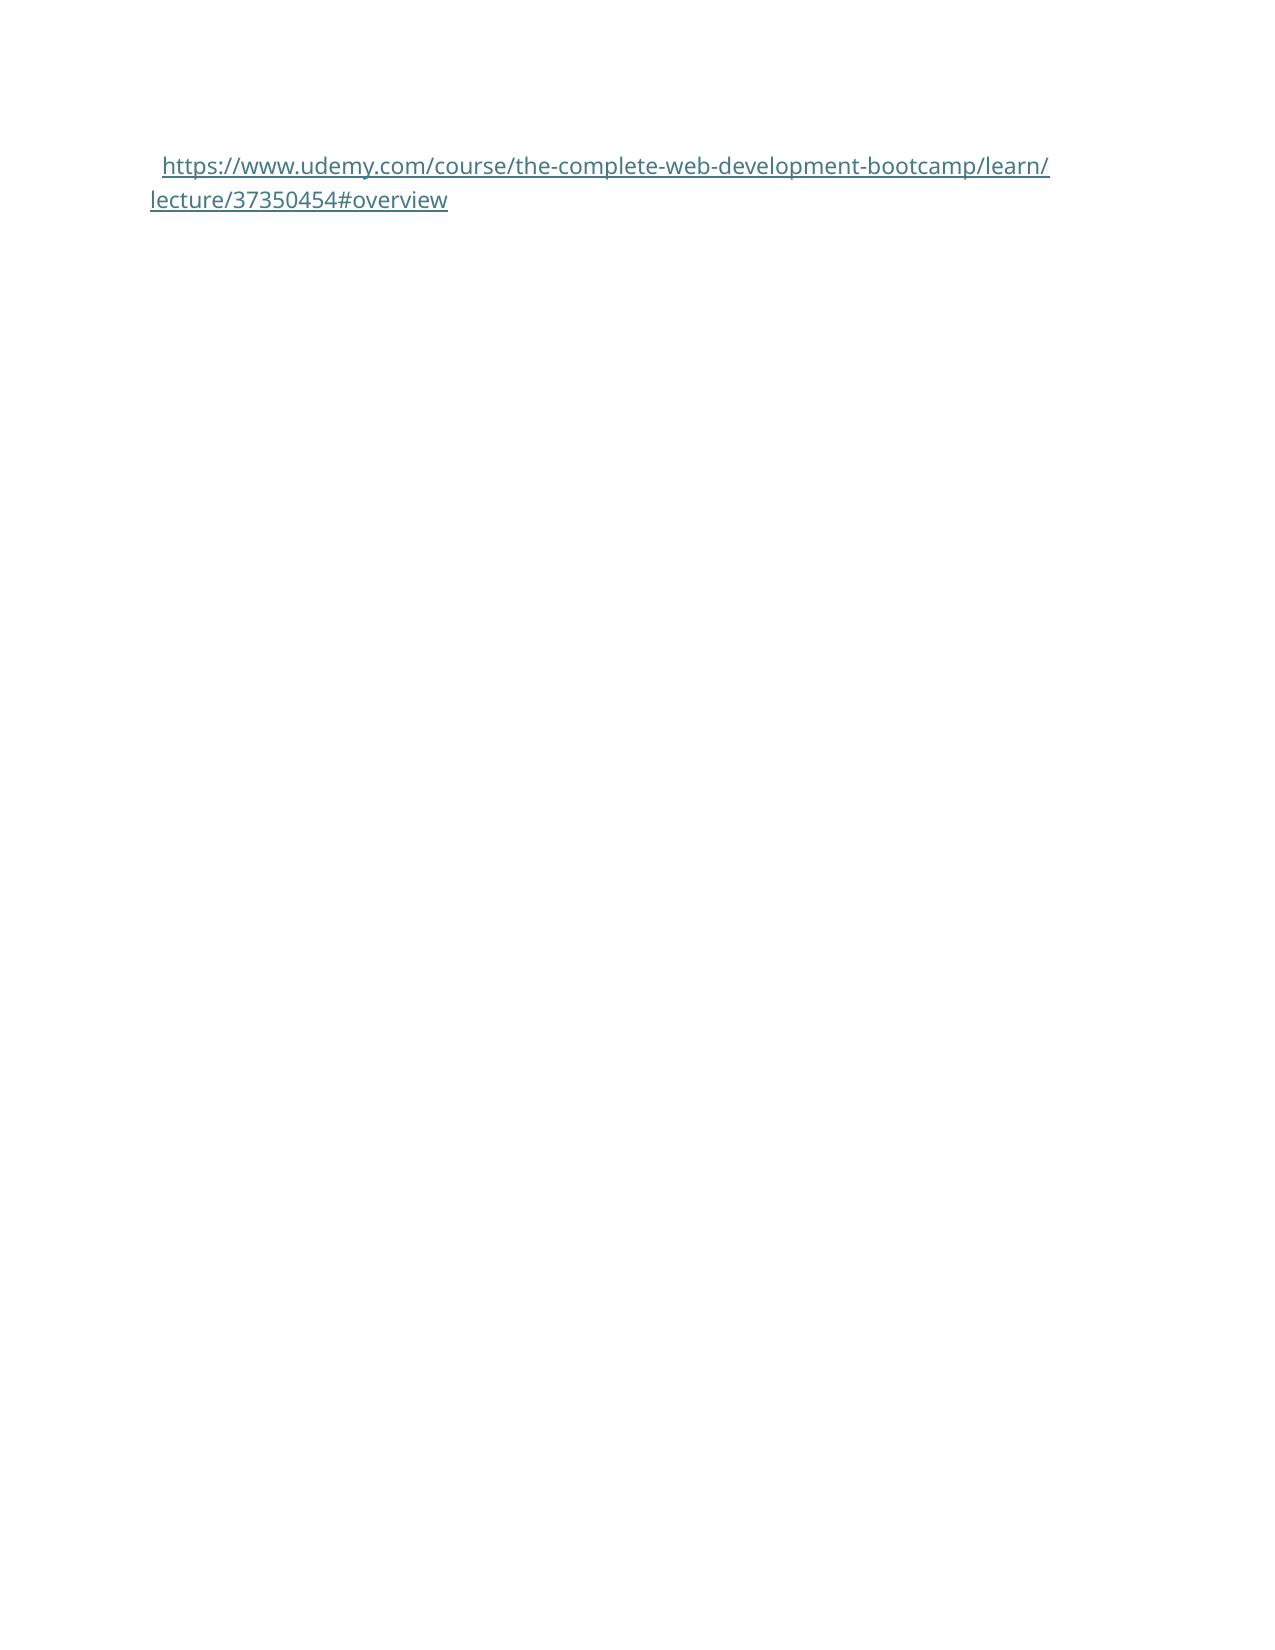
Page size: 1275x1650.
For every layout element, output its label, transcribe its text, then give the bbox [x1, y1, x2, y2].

text https://www.udemy.com/course/the-complete-web-development-bootcamp/learn/lecture/37350454#overview [150, 150, 1125, 215]
